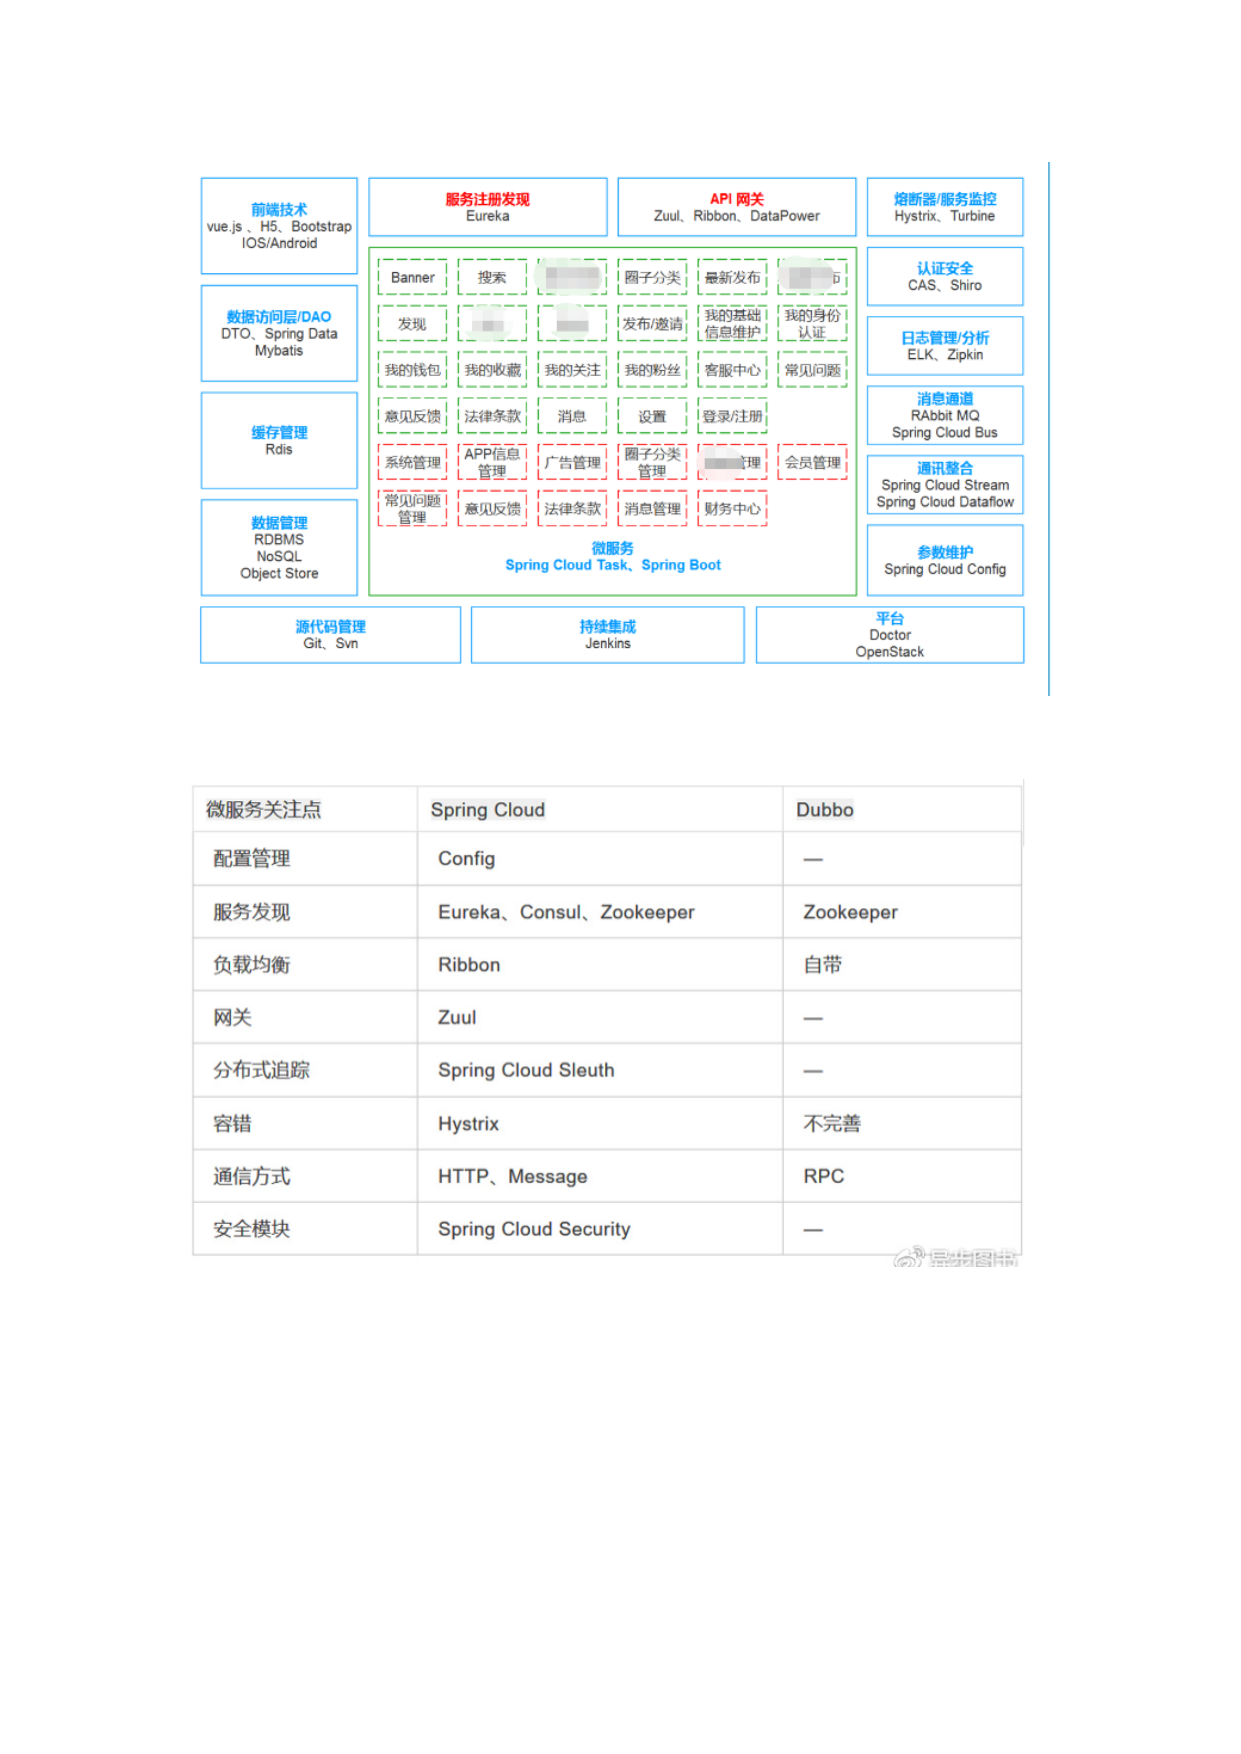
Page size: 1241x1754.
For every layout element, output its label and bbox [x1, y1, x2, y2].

picture [187, 779, 1053, 1267]
picture [187, 162, 1052, 696]
